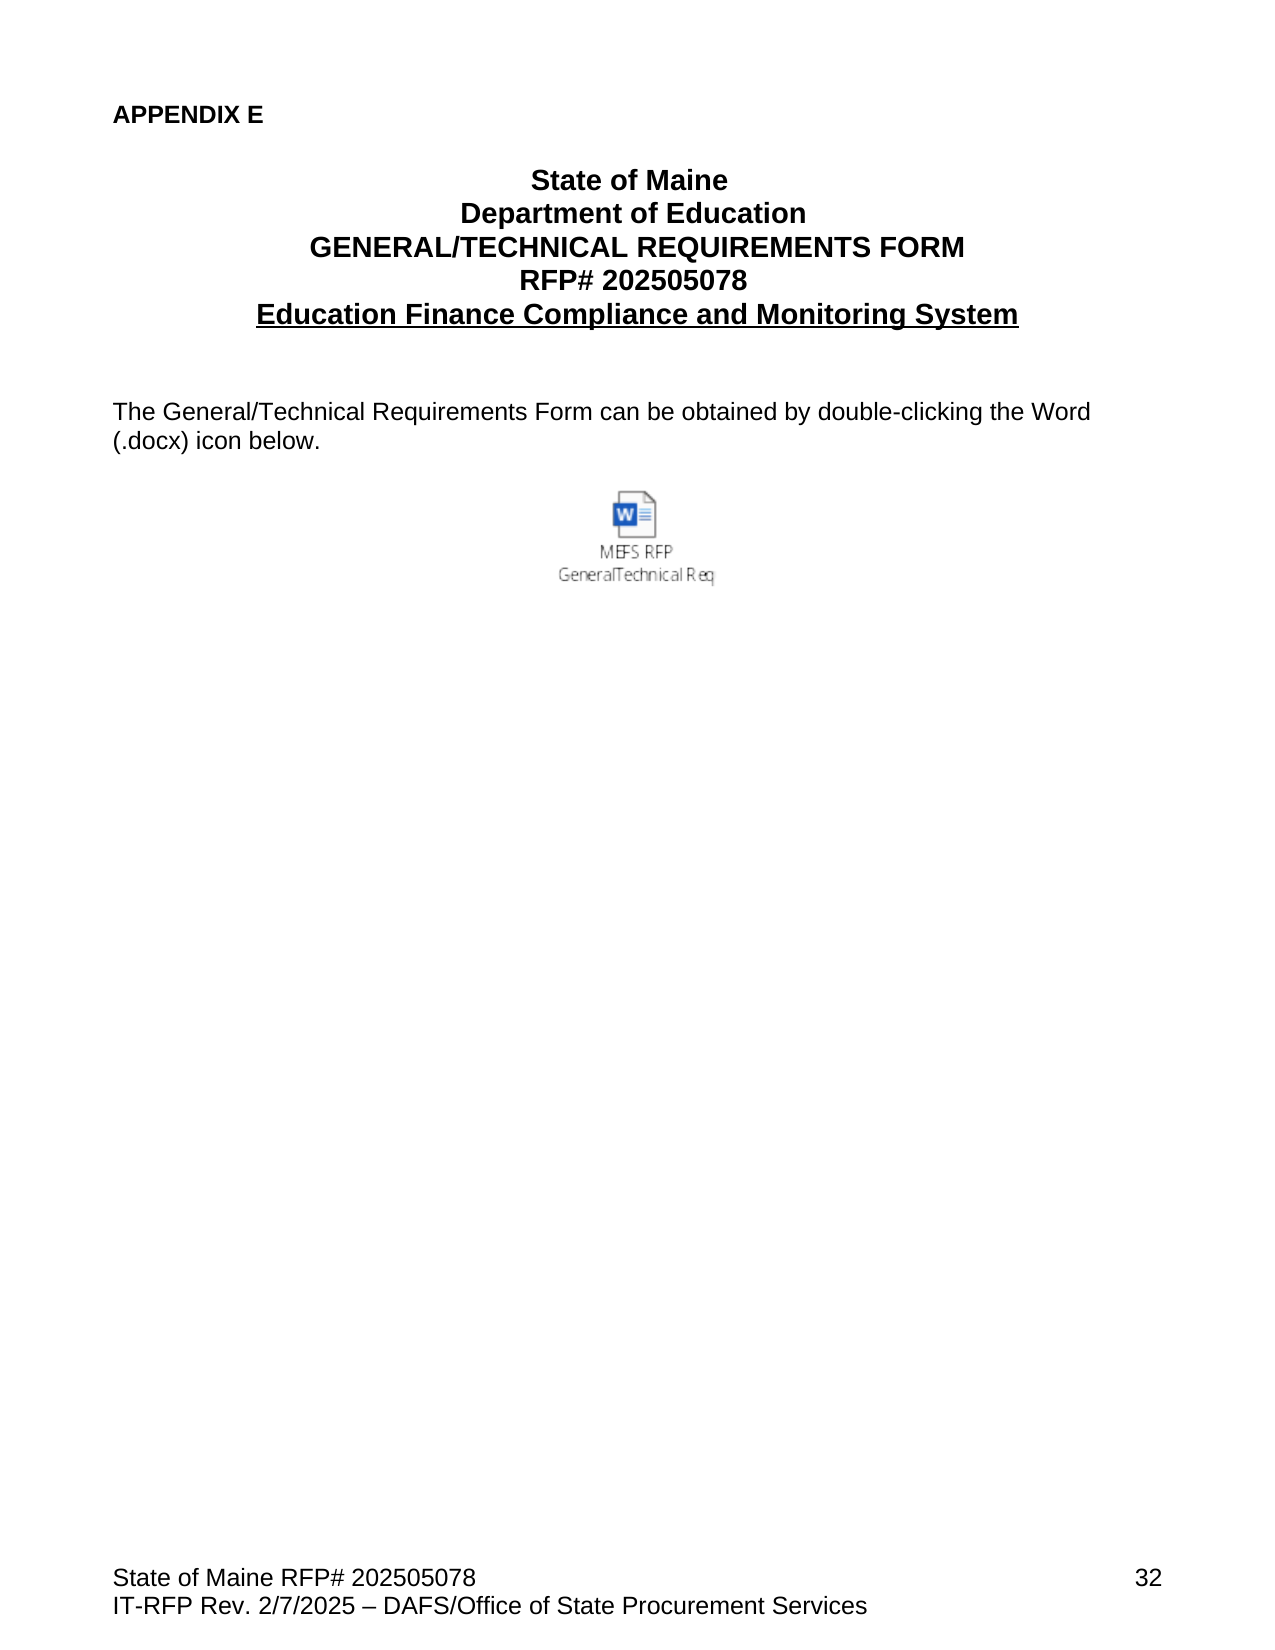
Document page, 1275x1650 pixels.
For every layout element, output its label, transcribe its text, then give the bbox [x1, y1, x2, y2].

text APPENDIX E [112, 100, 1162, 129]
text Department of Education [112, 196, 1162, 230]
text The General/Technical Requirements Form can be obtained by double-clicking the Word (.docx) icon below. [112, 397, 1162, 455]
text GENERAL/TECHNICAL REQUIREMENTS FORM [112, 230, 1162, 263]
text RFP# 202505078 [112, 263, 1162, 297]
text Education Finance Compliance and Monitoring System [112, 297, 1162, 330]
text State of Maine [112, 163, 1162, 196]
